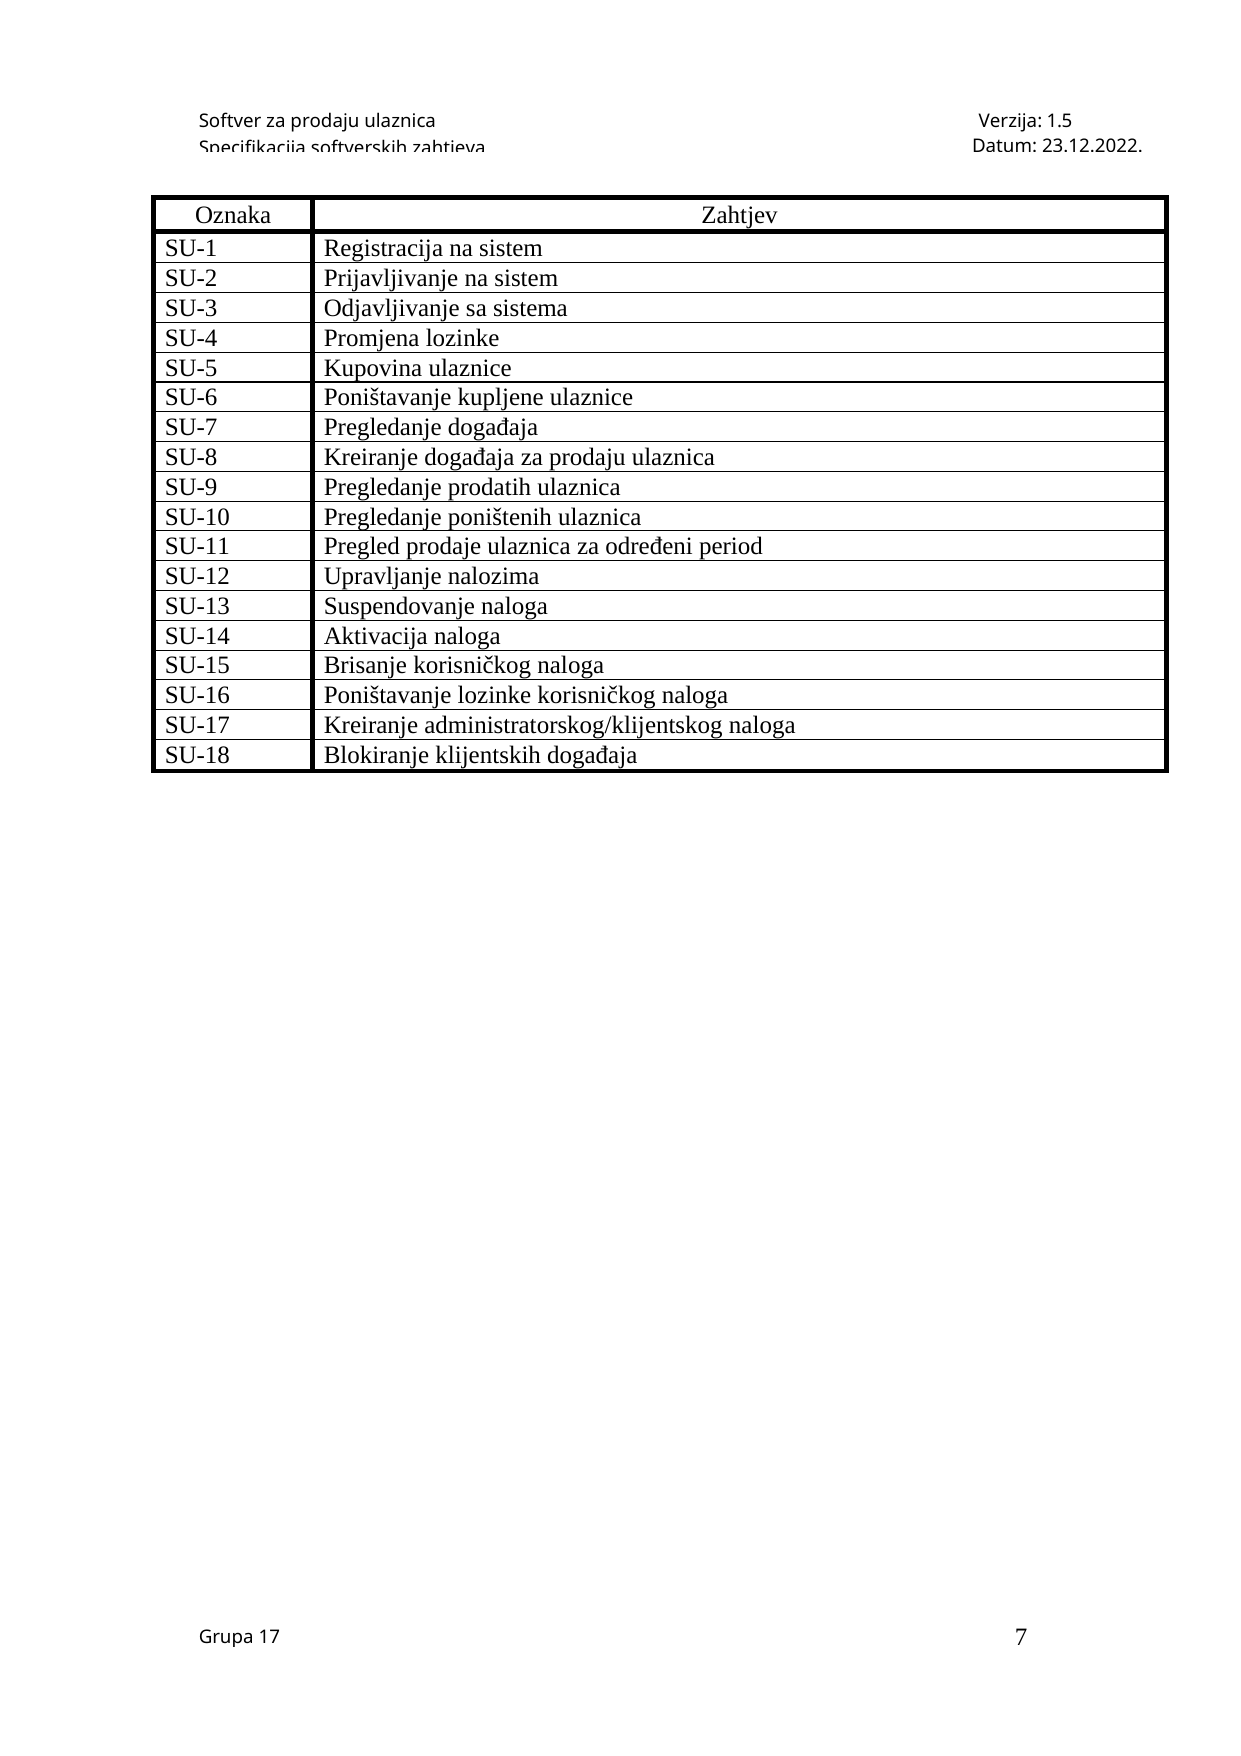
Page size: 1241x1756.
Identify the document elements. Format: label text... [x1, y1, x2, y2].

table_header Oznaka [156, 200, 310, 229]
table_cell Upravljanje nalozima [315, 561, 1164, 590]
table_cell Pregled prodaje ulaznica za određeni period [315, 531, 1164, 560]
table_cell SU-14 [156, 621, 310, 649]
table_cell SU-10 [156, 502, 310, 530]
table_cell Kreiranje administratorskog/klijentskog naloga [315, 710, 1164, 739]
table_cell Registracija na sistem [315, 234, 1164, 262]
table_cell SU-2 [156, 263, 310, 292]
table_cell Pregledanje poništenih ulaznica [315, 502, 1164, 530]
table_cell SU-8 [156, 442, 310, 471]
table_cell SU-5 [156, 353, 310, 381]
table_cell SU-15 [156, 651, 310, 679]
table_cell Brisanje korisničkog naloga [315, 651, 1164, 679]
table_cell Aktivacija naloga [315, 621, 1164, 649]
table_cell SU-16 [156, 680, 310, 709]
table_cell Poništavanje kupljene ulaznice [315, 383, 1164, 411]
table_cell SU-6 [156, 383, 310, 411]
table_cell SU-4 [156, 323, 310, 352]
table_header Zahtjev [315, 200, 1164, 229]
table_cell SU-3 [156, 293, 310, 322]
table_cell SU-9 [156, 472, 310, 501]
table_cell Kreiranje događaja za prodaju ulaznica [315, 442, 1164, 471]
table_cell SU-12 [156, 561, 310, 590]
table_cell Poništavanje lozinke korisničkog naloga [315, 680, 1164, 709]
table_cell Odjavljivanje sa sistema [315, 293, 1164, 322]
table_cell Promjena lozinke [315, 323, 1164, 352]
table_cell SU-17 [156, 710, 310, 739]
table_cell Suspendovanje naloga [315, 591, 1164, 620]
table_cell Prijavljivanje na sistem [315, 263, 1164, 292]
table_cell Kupovina ulaznice [315, 353, 1164, 381]
table_cell SU-11 [156, 531, 310, 560]
table_cell Blokiranje klijentskih događaja [315, 740, 1164, 769]
table_cell Pregledanje događaja [315, 412, 1164, 441]
table_cell SU-18 [156, 740, 310, 769]
table_cell SU-13 [156, 591, 310, 620]
table_cell SU-7 [156, 412, 310, 441]
table_cell SU-1 [156, 234, 310, 262]
table_cell Pregledanje prodatih ulaznica [315, 472, 1164, 501]
